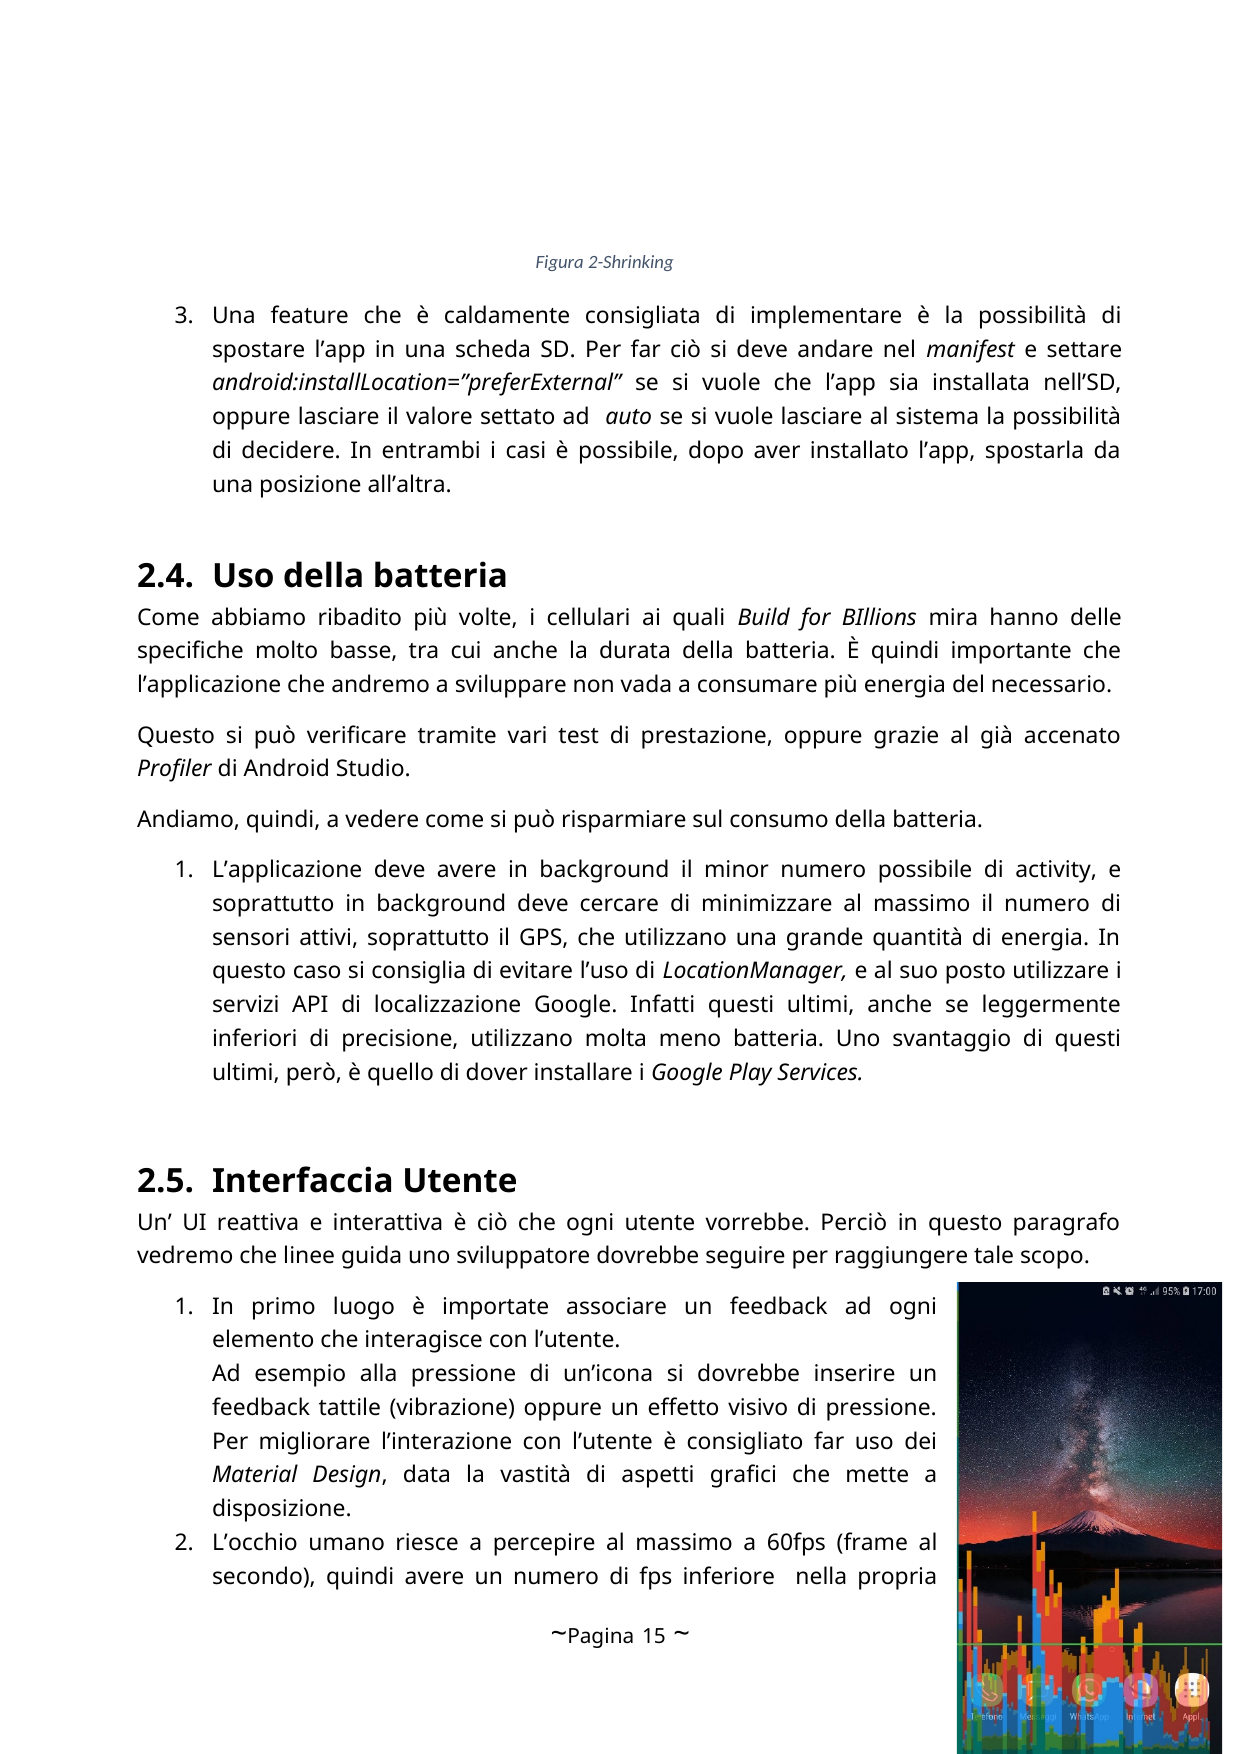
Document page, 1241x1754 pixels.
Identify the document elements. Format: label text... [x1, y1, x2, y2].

subtitle Uso della batteria [137, 552, 1122, 597]
text Come abbiamo ribadito più volte, i cellulari ai quali Build for BIllions mira hanno delle specifiche molto basse, tra cui anche la durata della batteria. È quindi importante che l’applicazione che andremo a sviluppare non vada a consumare più energia del necessario. [137, 601, 1122, 699]
list L’applicazione deve avere in background il minor numero possibile di activity, e soprattutto in background deve cercare di minimizzare al massimo il numero di sensori attivi, soprattutto il GPS, che utilizzano una grande quantità di energia. In questo caso si consiglia di evitare l’uso di LocationManager, e al suo posto utilizzare i servizi API di localizzazione Google. Infatti questi ultimi, anche se leggermente inferiori di precisione, utilizzano molta meno batteria. Uno svantaggio di questi ultimi, però, è quello di dover installare i Google Play Services. [174, 853, 1122, 1087]
text Un’ UI reattiva e interattiva è ciò che ogni utente vorrebbe. Perciò in questo paragrafo vedremo che linee guida uno sviluppatore dovrebbe seguire per raggiungere tale scopo. [137, 1206, 1122, 1271]
text Andiamo, quindi, a vedere come si può risparmiare sul consumo della batteria. [137, 803, 1122, 834]
subtitle Interfaccia Utente [137, 1157, 1122, 1202]
list Una feature che è caldamente consigliata di implementare è la possibilità di spostare l’app in una scheda SD. Per far ciò si deve andare nel manifest e settare android:installLocation=”preferExternal” se si vuole che l’app sia installata nell’SD, oppure lasciare il valore settato ad auto se si vuole lasciare al sistema la possibilità di decidere. In entrambi i casi è possibile, dopo aver installato l’app, spostarla da una posizione all’altra. [174, 299, 1122, 499]
list Ad esempio alla pressione di un’icona si dovrebbe inserire un feedback tattile (vibrazione) oppure un effetto visivo di pressione. Per migliorare l’interazione con l’utente è consigliato far uso dei Material Design, data la vastità di aspetti grafici che mette a disposizione. [212, 1357, 956, 1523]
text Questo si può verificare tramite vari test di prestazione, oppure grazie al già accenato Profiler di Android Studio. [137, 719, 1122, 784]
list In primo luogo è importate associare un feedback ad ogni elemento che interagisce con l’utente. [174, 1290, 956, 1355]
picture [956, 1282, 1223, 1754]
